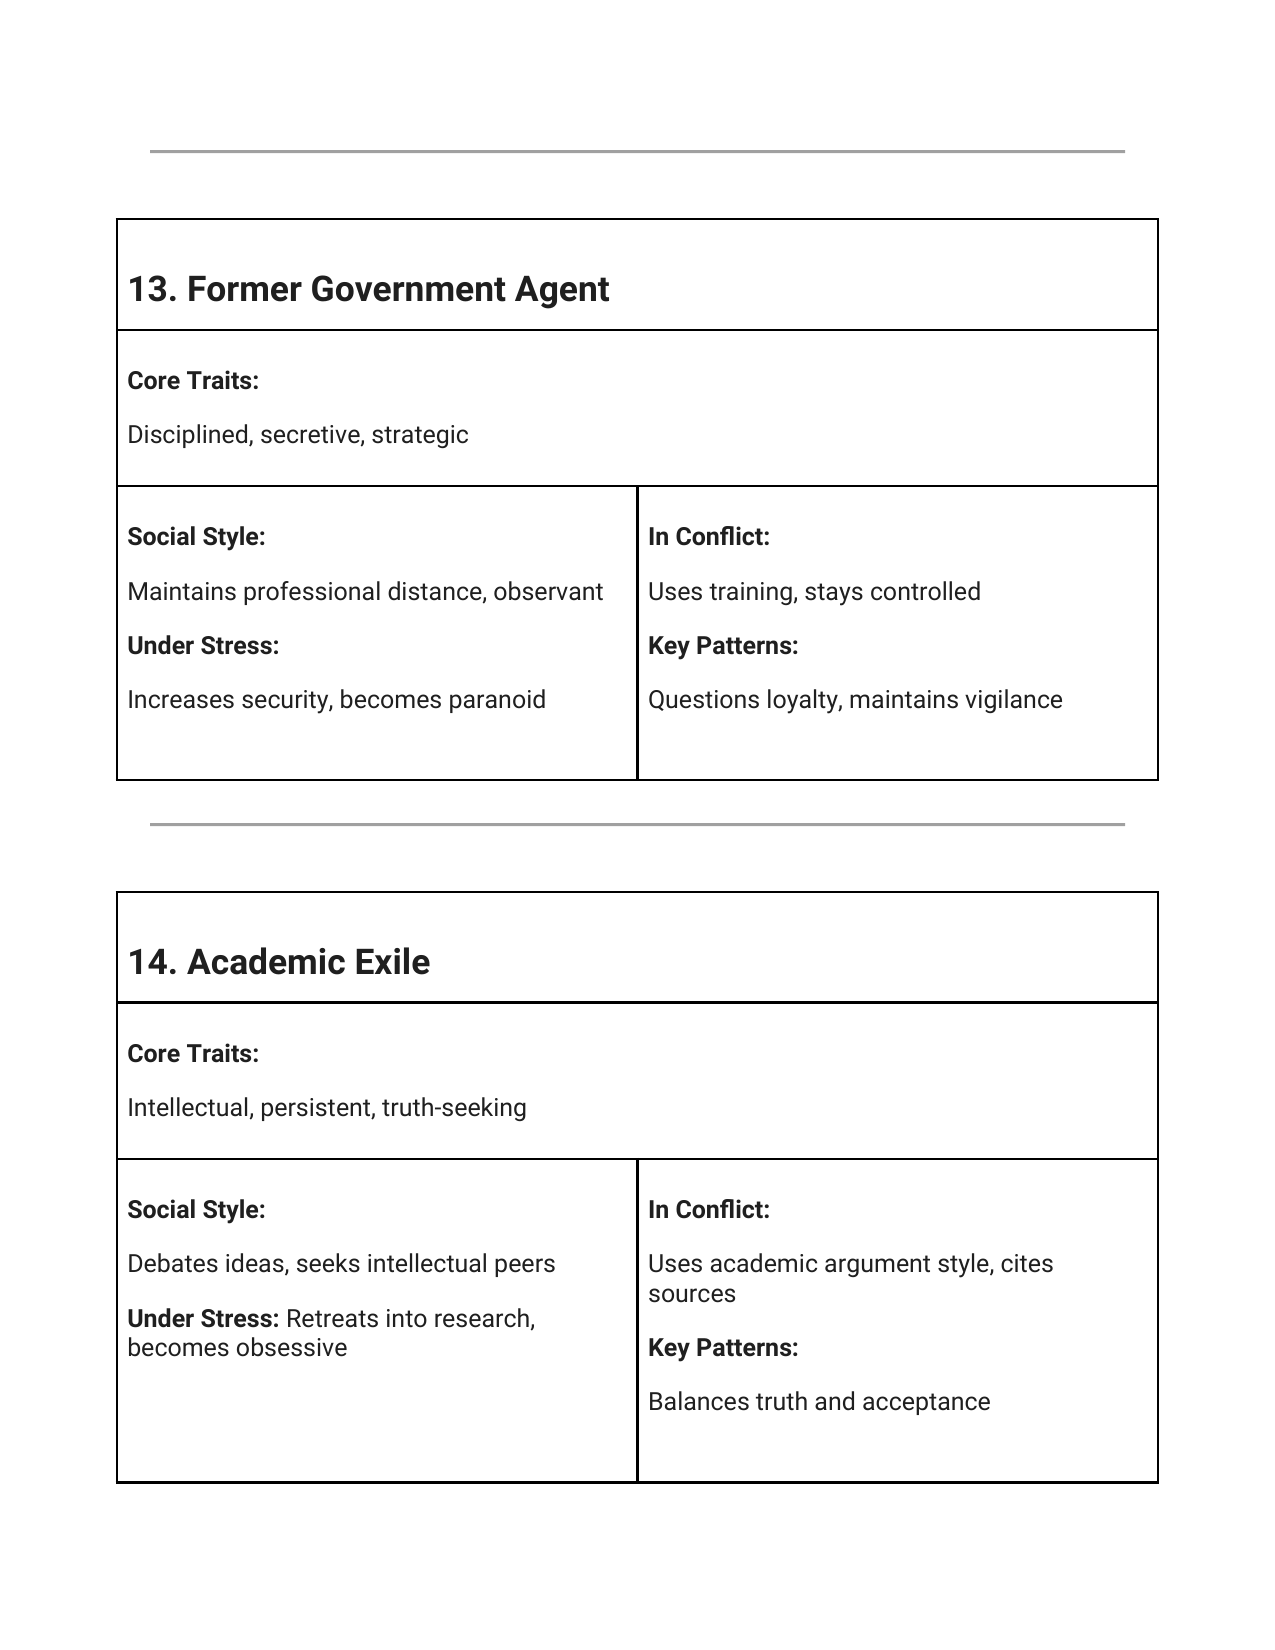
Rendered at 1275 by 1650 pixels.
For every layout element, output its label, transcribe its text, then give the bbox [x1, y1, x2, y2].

table_cell Core Traits: Disciplined, secretive, strategic [118, 331, 1157, 485]
table_cell Social Style: Debates ideas, seeks intellectual peers Under Stress: Retreats into research, becomes obsessive [118, 1160, 636, 1481]
table_cell Core Traits: Intellectual, persistent, truth-seeking [118, 1004, 1157, 1158]
table_header 14. Academic Exile [118, 893, 1157, 1001]
table_header 13. Former Government Agent [118, 220, 1157, 328]
table_cell In Conflict: Uses academic argument style, cites sources Key Patterns: Balances truth and acceptance [639, 1160, 1157, 1481]
table_cell In Conflict: Uses training, stays controlled Key Patterns: Questions loyalty, maintains vigilance [639, 487, 1157, 779]
table_cell Social Style: Maintains professional distance, observant Under Stress: Increases security, becomes paranoid [118, 487, 636, 779]
